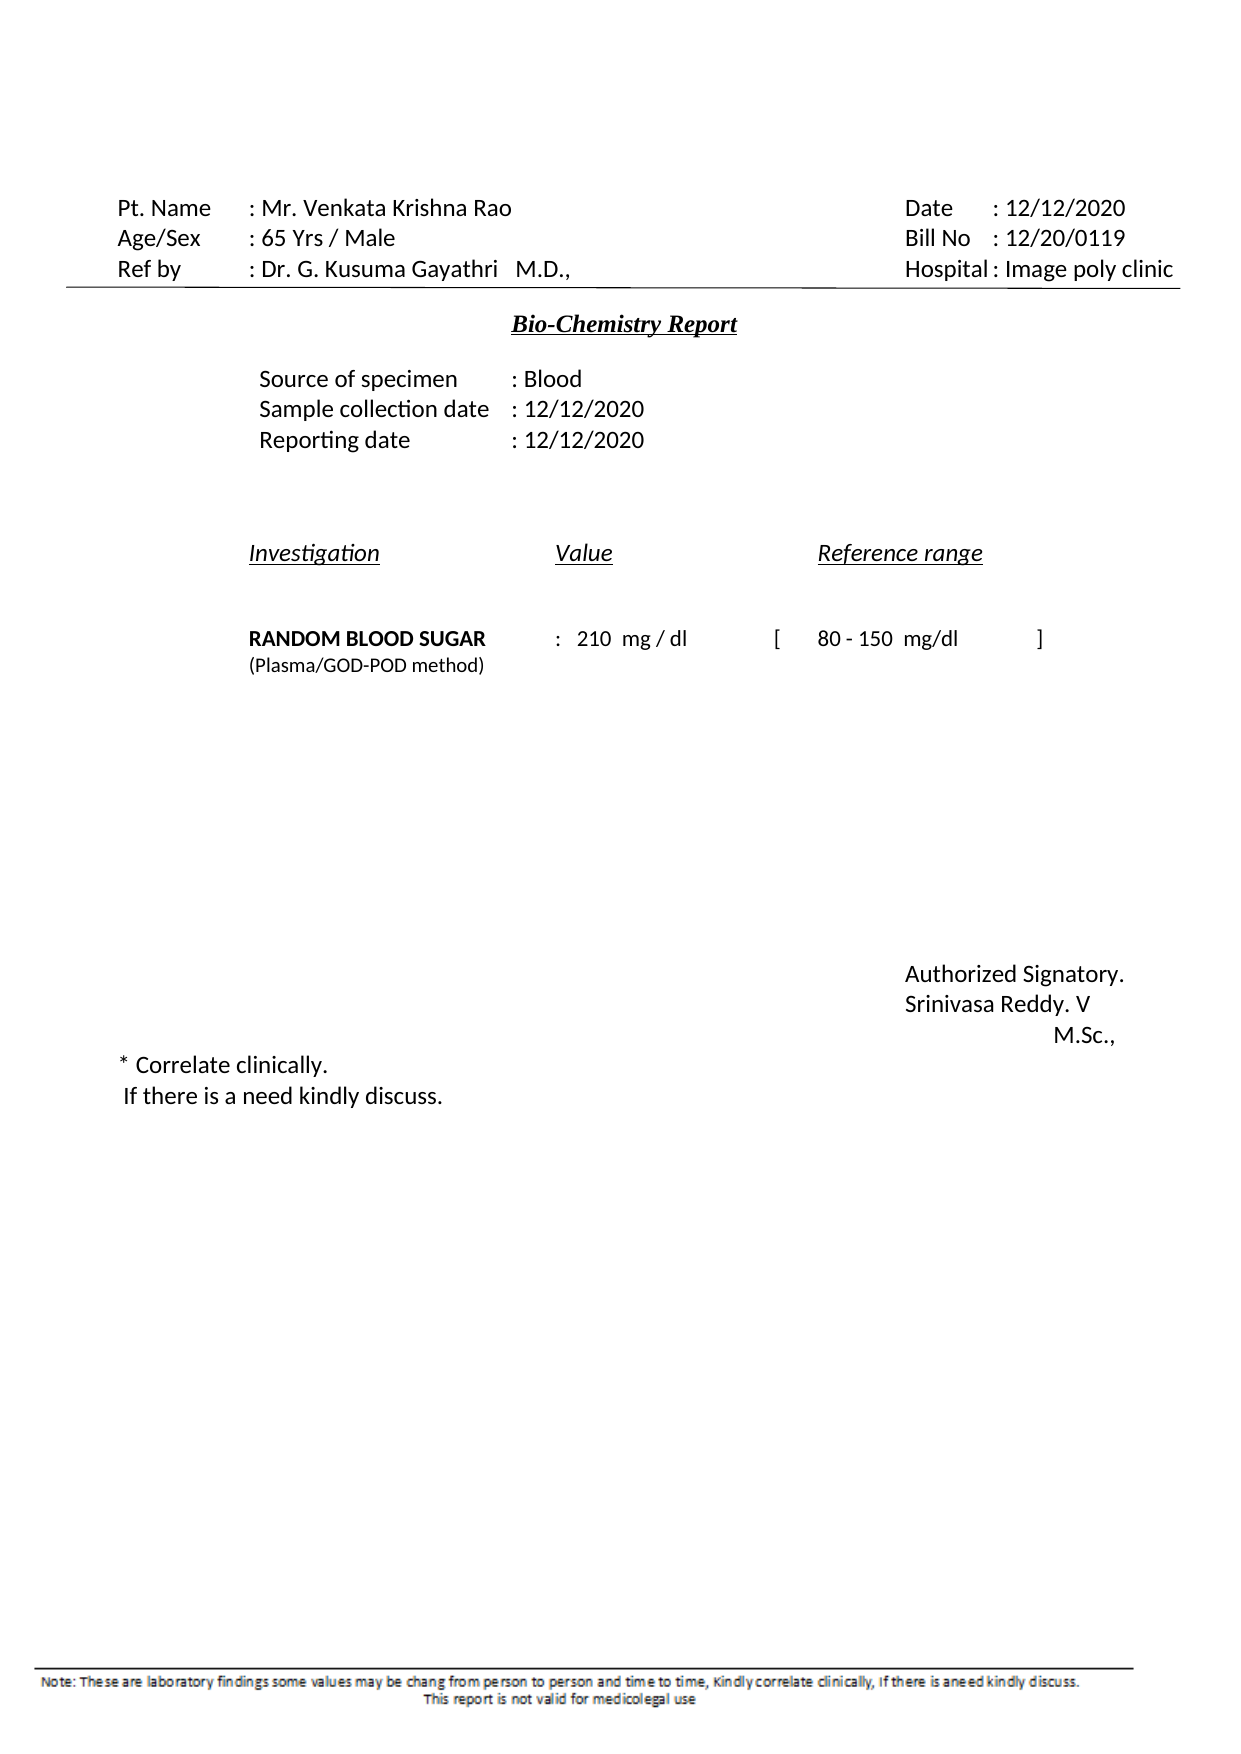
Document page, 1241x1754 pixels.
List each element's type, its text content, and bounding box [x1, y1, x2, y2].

text RANDOM BLOOD SUGAR : 210 mg / dl [ 80 - 150 mg/dl ] [205, 624, 1210, 652]
text Sample collection date : 12/12/2020 [259, 394, 1210, 424]
text M.Sc., [992, 1019, 1210, 1049]
text Source of specimen : Blood [259, 363, 1210, 394]
text (Plasma/GOD-POD method) [205, 652, 1210, 678]
text If there is a need kindly discuss. [74, 1080, 1210, 1110]
text Bio-Chemistry Report [467, 309, 1210, 338]
text Authorized Signatory. [905, 958, 1210, 988]
text Srinivasa Reddy. V [861, 988, 1210, 1019]
picture [30, 1665, 1137, 1709]
text Reporting date : 12/12/2020 [259, 424, 1210, 455]
text * Correlate clinically. [74, 1049, 1210, 1080]
text Ref by : Dr. G. Kusuma Gayathri M.D., Hospital : Image poly clinic [74, 253, 1210, 283]
text Age/Sex : 65 Yrs / Male Bill No : 12/20/0119 [74, 222, 1210, 253]
text Investigation Value Reference range [205, 538, 1210, 568]
text Pt. Name : Mr. Venkata Krishna Rao Date : 12/12/2020 [74, 192, 1210, 222]
